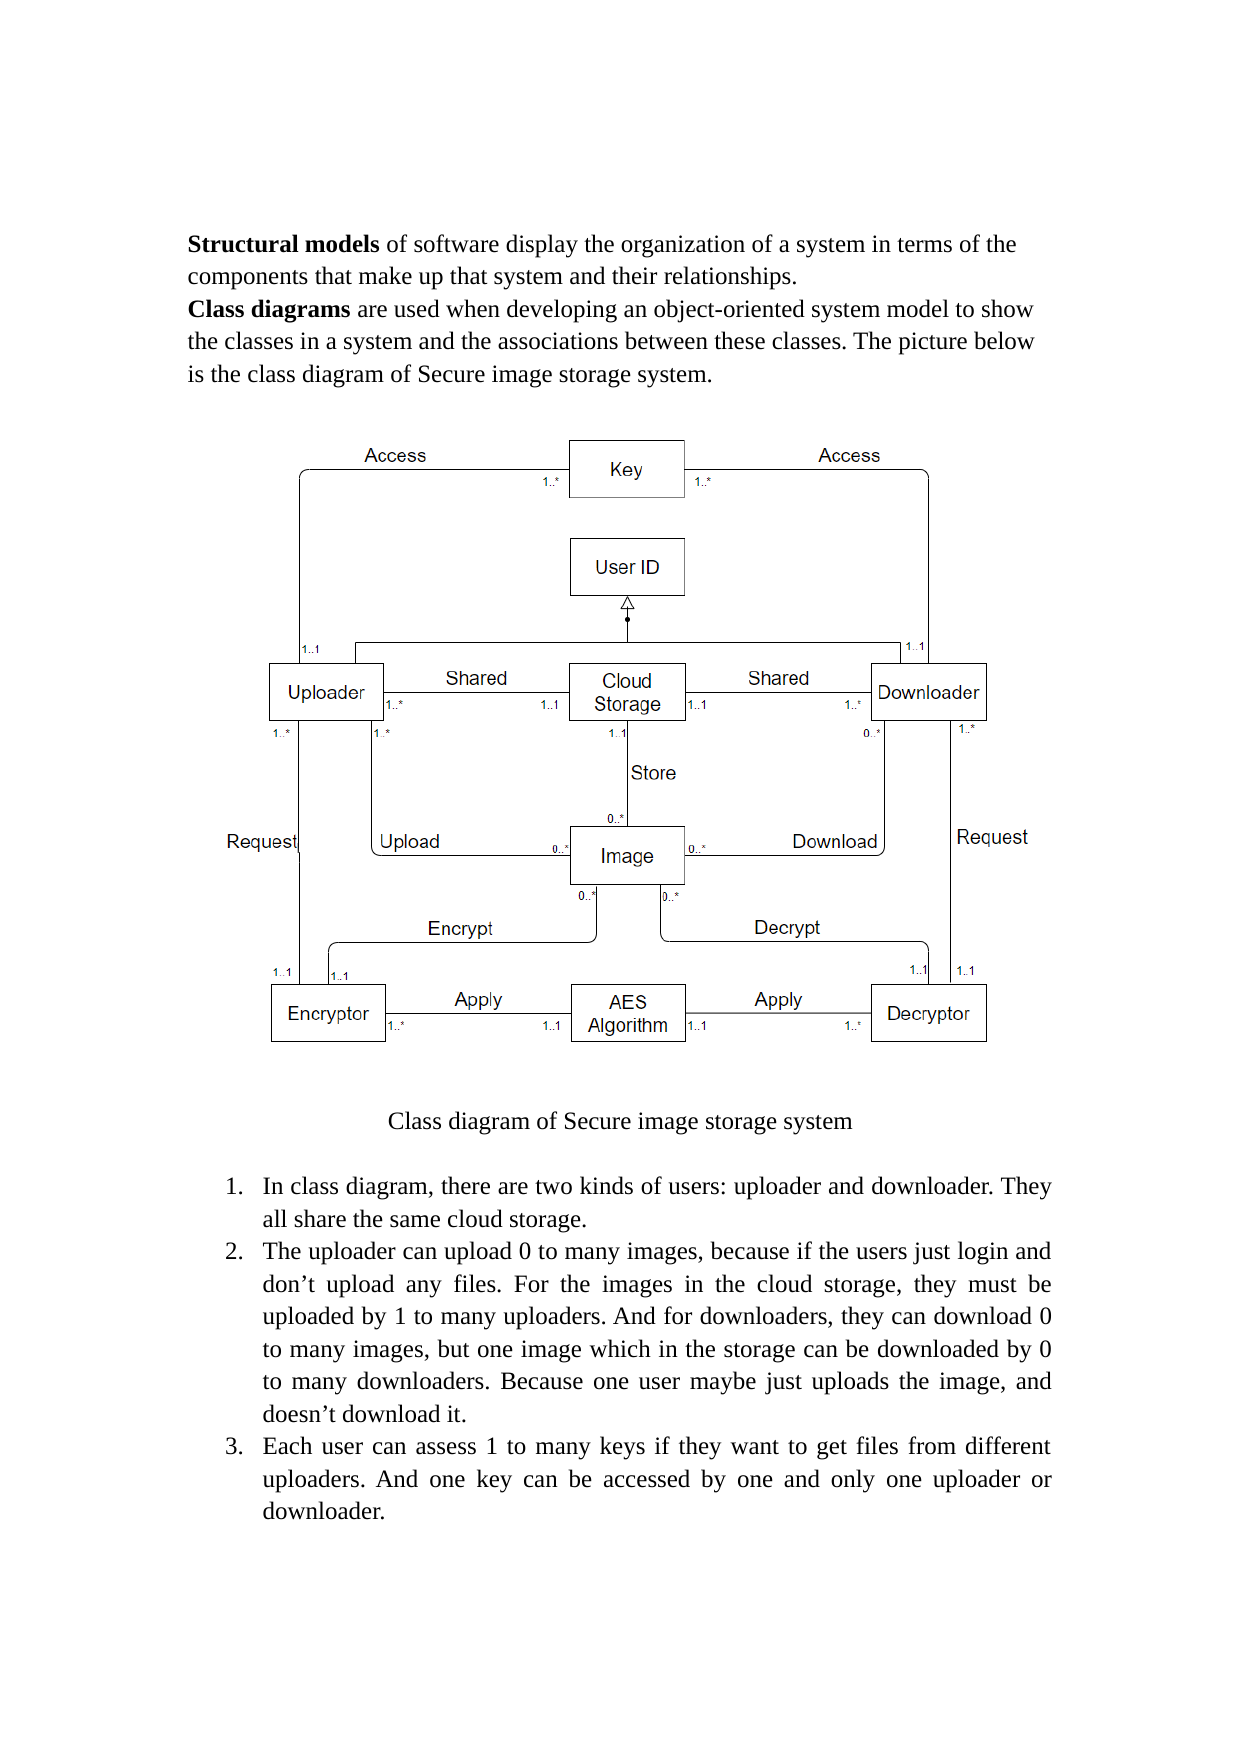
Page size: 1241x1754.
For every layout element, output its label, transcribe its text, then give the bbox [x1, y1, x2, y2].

list Each user can assess 1 to many keys if they want to get files from different uploaders. And one key can be accessed by one and only one uploader or downloader. [225, 1429, 1053, 1527]
text Class diagram of Secure image storage system [187, 1104, 1053, 1137]
text Class diagrams are used when developing an object-oriented system model to show the classes in a system and the associations between these classes. The picture below is the class diagram of Secure image storage system. [187, 292, 1053, 389]
text Structural models of software display the organization of a system in terms of the components that make up that system and their relationships. [187, 227, 1053, 292]
list In class diagram, there are two kinds of users: uploader and downloader. They all share the same cloud storage. [225, 1169, 1053, 1234]
picture [187, 389, 1053, 1084]
list The uploader can upload 0 to many images, because if the users just login and don’t upload any files. For the images in the cloud storage, they must be uploaded by 1 to many uploaders. And for downloaders, they can download 0 to many images, but one image which in the storage can be downloaded by 0 to many downloaders. Because one user maybe just uploads the image, and doesn’t download it. [225, 1234, 1053, 1429]
